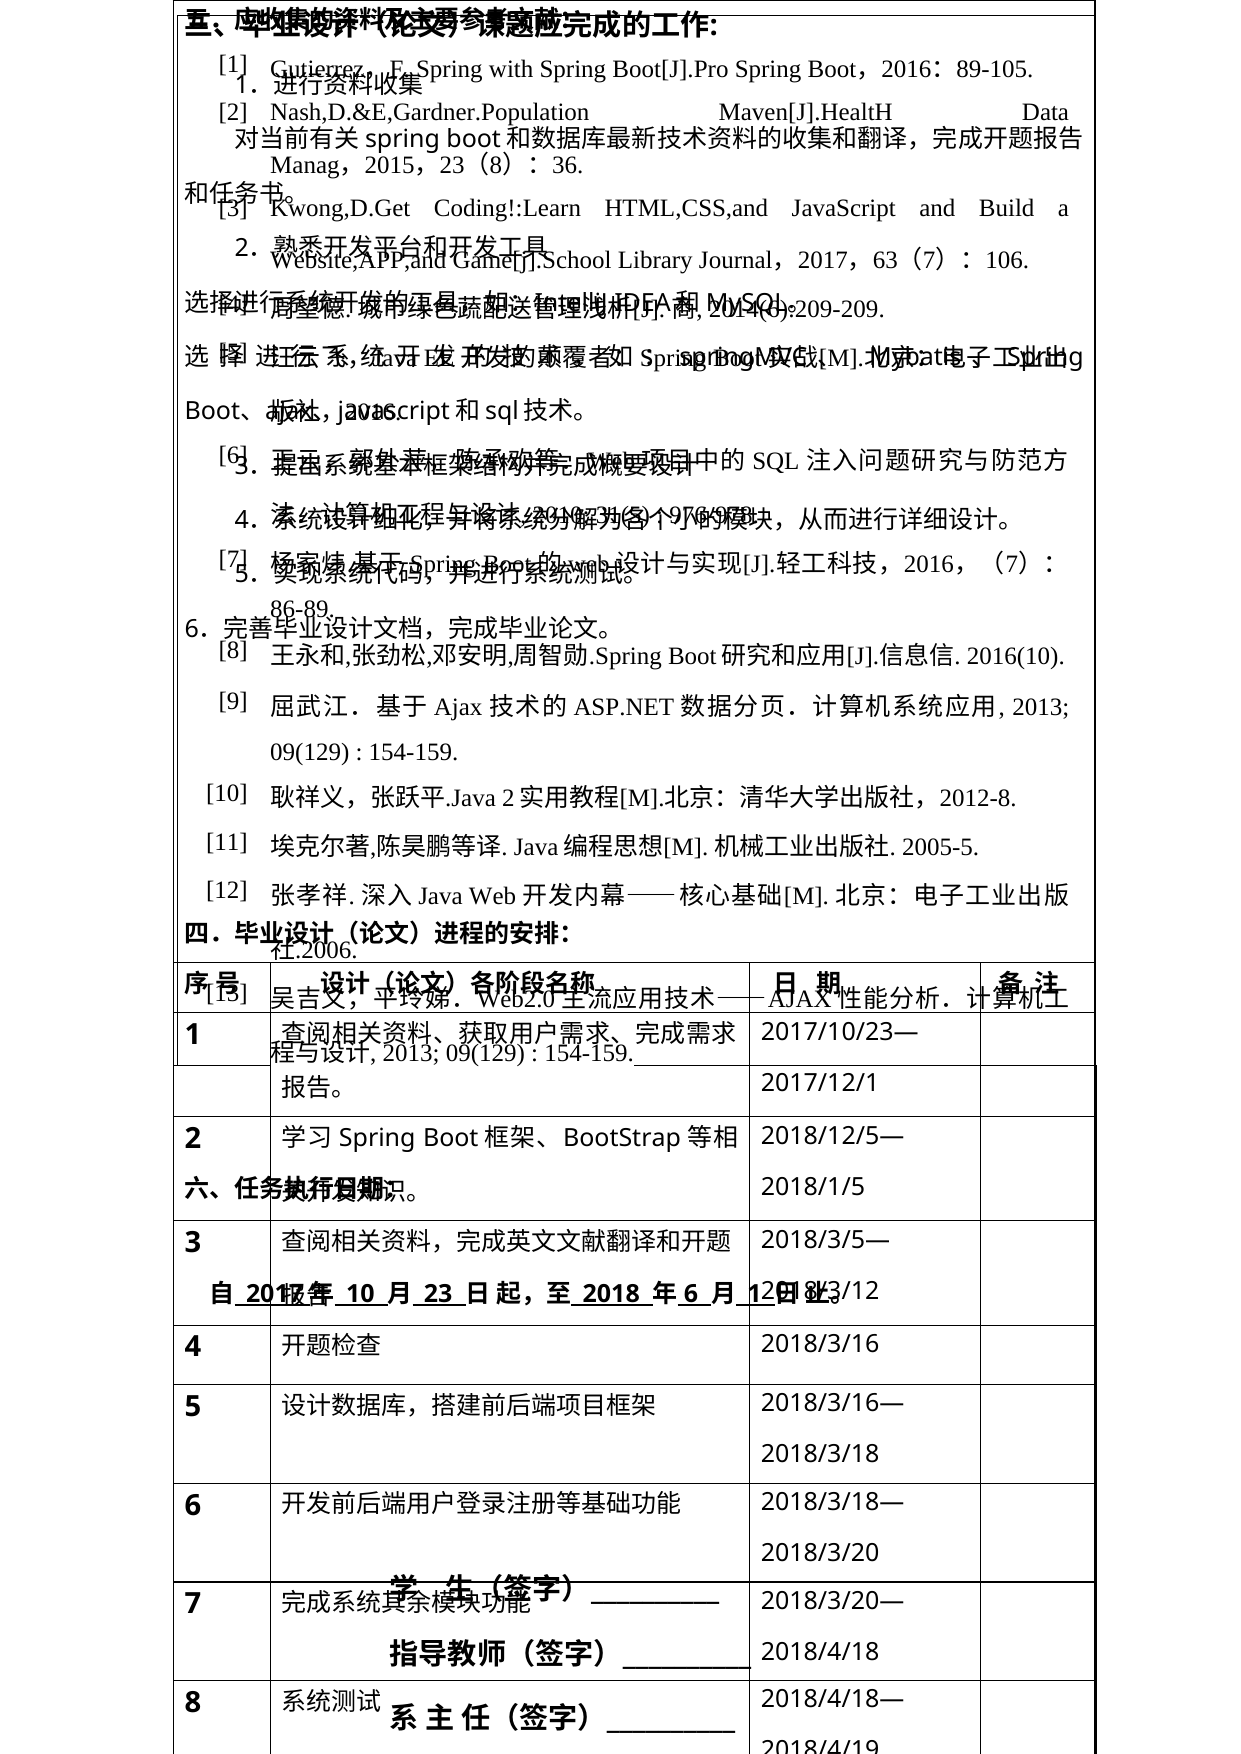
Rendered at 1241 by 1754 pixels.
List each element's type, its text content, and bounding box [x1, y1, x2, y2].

table_cell 2018/3/18—2018/3/20 [750, 1484, 980, 1581]
table_cell [981, 1583, 1094, 1680]
table_cell 开题检查 [271, 1326, 749, 1384]
table_header 三、毕业设计（论文）课题应完成的工作: 1．进行资料收集 对当前有关spring boot和数据库最新技术资料的收集和翻译，完成开题报告和任务书。 2．熟悉开发平台和开发工具 选择进行系统开发的工具，如：IntelliJ IDEA和MySQL。 选择进行系统开发的技术，如：springMVC、 Mybatis、Spring Boot、ajax、javascript和sql技术。 3．提出系统基本框架结构并完成概要设计 4．系统设计细化，并将系统分解为各个小的模块，从而进行详细设计。 5．实现系统代码，并进行系统测试。 6．完善毕业设计文档，完成毕业论文。 四．毕业设计（论文）进程的安排： [174, 1, 1094, 962]
table_cell 2018/3/16—2018/3/18 [750, 1385, 980, 1483]
table_cell 7 [174, 1583, 270, 1680]
table_cell 2017/10/23—2017/12/1 [750, 1013, 980, 1116]
table_cell 2018/3/5—2018/3/12 [750, 1221, 980, 1324]
table_cell 设计（论文）各阶段名称 [271, 963, 749, 1012]
table_cell 8 [174, 1681, 270, 1754]
table_cell [981, 1117, 1094, 1220]
table_cell [981, 1221, 1094, 1324]
table_cell 设计数据库，搭建前后端项目框架 [271, 1385, 749, 1483]
table_cell 学习Spring Boot框架、BootStrap等相关开发知识。 [271, 1117, 749, 1220]
table_cell 序 号 [174, 963, 270, 1012]
table_cell [981, 1484, 1094, 1581]
table_cell 查阅相关资料，完成英文文献翻译和开题报告 [271, 1221, 749, 1324]
table_cell 3 [174, 1221, 270, 1324]
table_cell 6 [174, 1484, 270, 1581]
table_cell [981, 1385, 1094, 1483]
table_cell 2018/4/18—2018/4/19 [750, 1681, 980, 1754]
table_cell [981, 1013, 1094, 1116]
table_cell 开发前后端用户登录注册等基础功能 [271, 1484, 749, 1581]
table_cell 1 [174, 1013, 270, 1116]
table_cell [981, 1326, 1094, 1384]
table_cell 完成系统其余模块功能 [271, 1583, 749, 1680]
table_cell 2 [174, 1117, 270, 1220]
table_cell [981, 1681, 1094, 1754]
table_cell 2018/12/5—2018/1/5 [750, 1117, 980, 1220]
table_cell 4 [174, 1326, 270, 1384]
table_cell 查阅相关资料、获取用户需求、完成需求报告。 [271, 1013, 749, 1116]
table_cell 2018/3/16 [750, 1326, 980, 1384]
table_cell 2018/3/20—2018/4/18 [750, 1583, 980, 1680]
table_cell 备 注 [981, 963, 1094, 1012]
table_cell 日 期 [750, 963, 980, 1012]
table_cell 5 [174, 1385, 270, 1483]
table_cell 系统测试 [271, 1681, 749, 1754]
